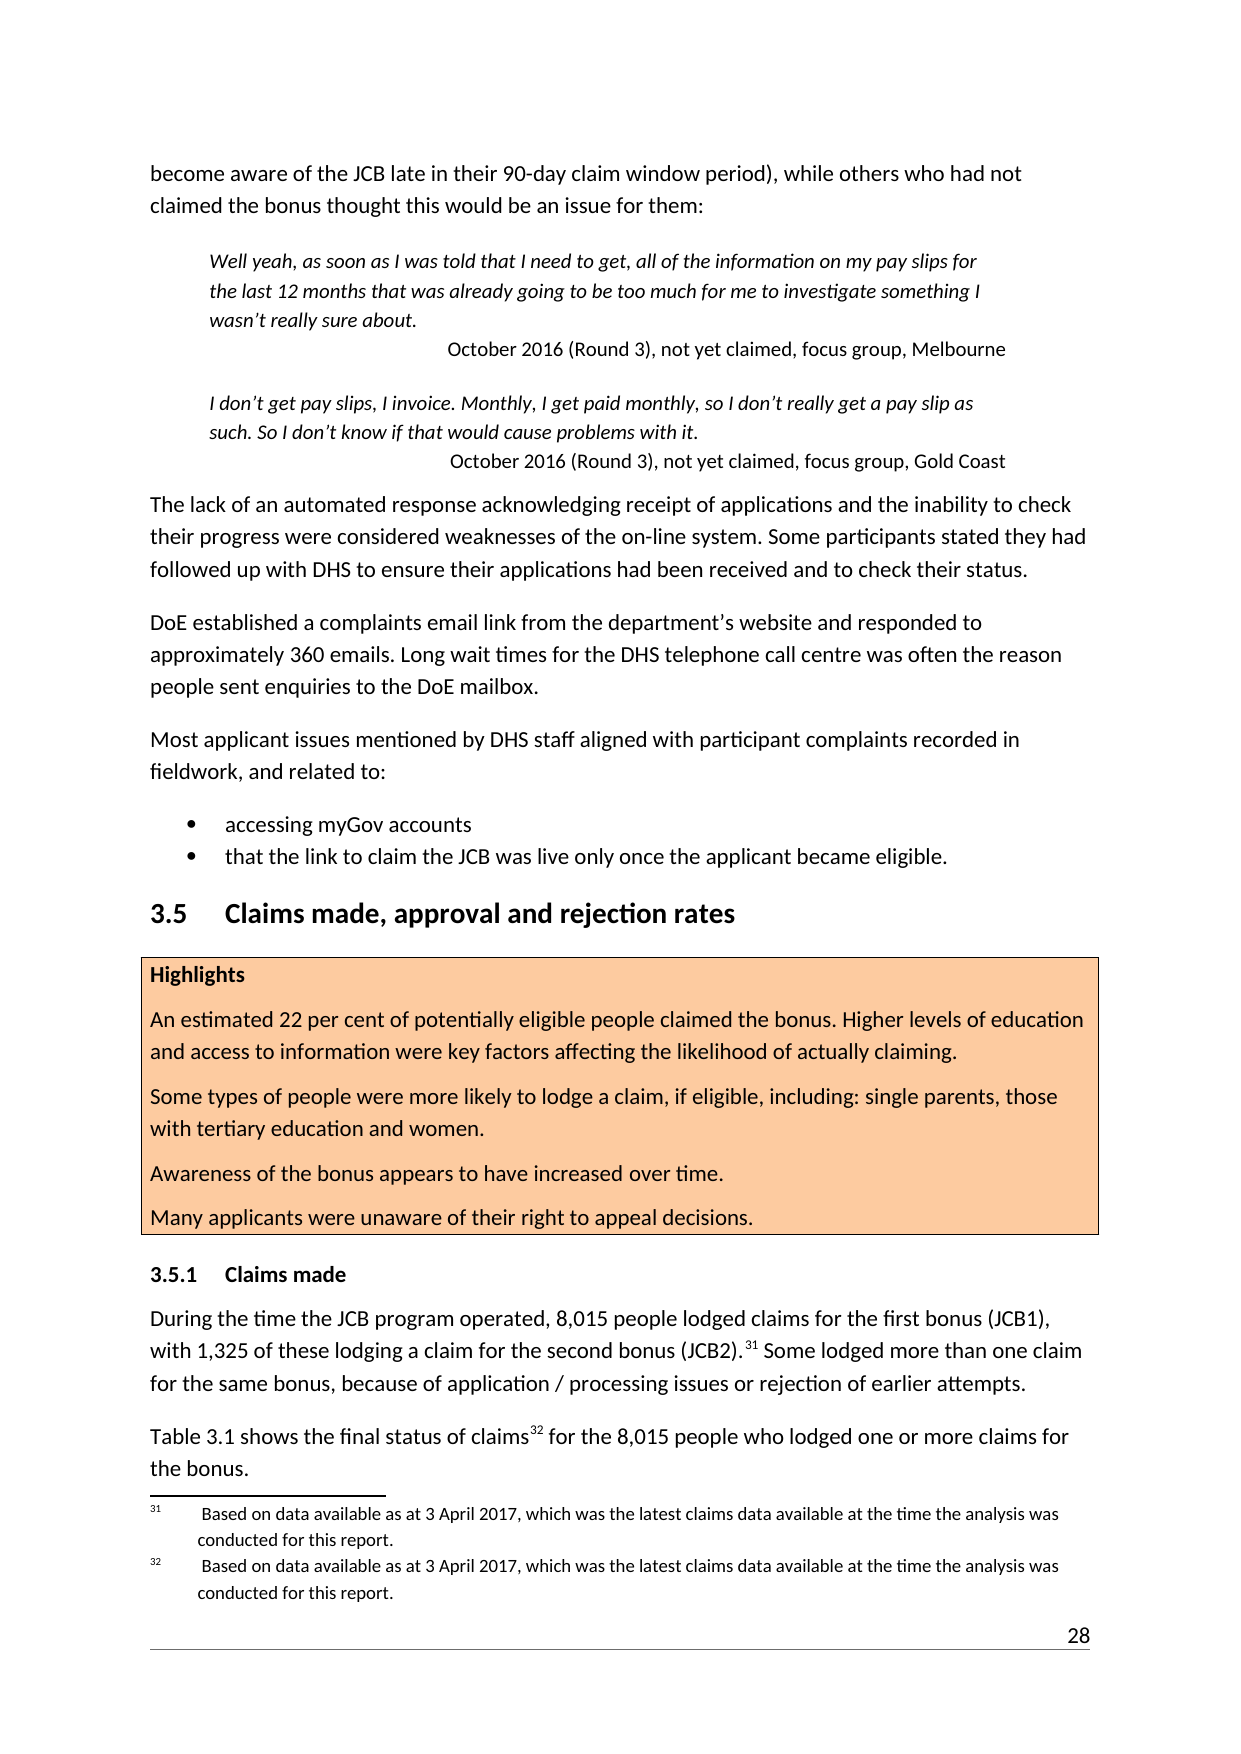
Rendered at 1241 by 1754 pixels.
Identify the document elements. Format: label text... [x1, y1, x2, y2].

text Well yeah, as soon as I was told that I need to get, all of the information on my pay slips for the last 12 months that was already going to be too much for me to investigate something I wasn’t really sure about. [209, 249, 1006, 332]
text I don’t get pay slips, I invoice. Monthly, I get paid monthly, so I don’t really get a pay slip as such. So I don’t know if that would cause problems with it. [209, 390, 1006, 445]
text Highlights [142, 958, 1098, 988]
list that the link to claim the JCB was live only once the applicant became eligible. [187, 842, 1090, 871]
text DoE established a complaints email link from the department’s website and responded to approximately 360 emails. Long wait times for the DHS telephone call centre was often the reason people sent enquiries to the DoE mailbox. [150, 608, 1090, 700]
text Some types of people were more likely to lodge a claim, if eligible, including: single parents, those with tertiary education and women. [142, 1079, 1098, 1142]
text October 2016 (Round 3), not yet claimed, focus group, Gold Coast [209, 449, 1006, 474]
text The lack of an automated response acknowledging receipt of applications and the inability to check their progress were considered weaknesses of the on-line system. Some participants stated they had followed up with DHS to ensure their applications had been received and to check their status. [150, 490, 1090, 583]
list accessing myGov accounts [187, 810, 1090, 838]
subtitle 3.5.1 Claims made [150, 1260, 1090, 1288]
text During the time the JCB program operated, 8,015 people lodged claims for the first bonus (JCB1), with 1,325 of these lodging a claim for the second bonus (JCB2). Some lodged more than one claim for the same bonus, because of application / processing issues or rejection of earlier attempts. [150, 1304, 1090, 1397]
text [150, 159, 1090, 219]
text Many applicants were unaware of their right to appeal decisions. [142, 1200, 1098, 1234]
subtitle 3.5 Claims made, approval and rejection rates [150, 896, 1090, 931]
text Table 3.1 shows the final status of claims for the 8,015 people who lodged one or more claims for the bonus. [150, 1422, 1090, 1482]
text October 2016 (Round 3), not yet claimed, focus group, Melbourne [209, 336, 1006, 362]
text Awareness of the bonus appears to have increased over time. [142, 1156, 1098, 1187]
text Most applicant issues mentioned by DHS staff aligned with participant complaints recorded in fieldwork, and related to: [150, 725, 1090, 785]
text An estimated 22 per cent of potentially eligible people claimed the bonus. Higher levels of education and access to information were key factors affecting the likelihood of actually claiming. [142, 1002, 1098, 1065]
